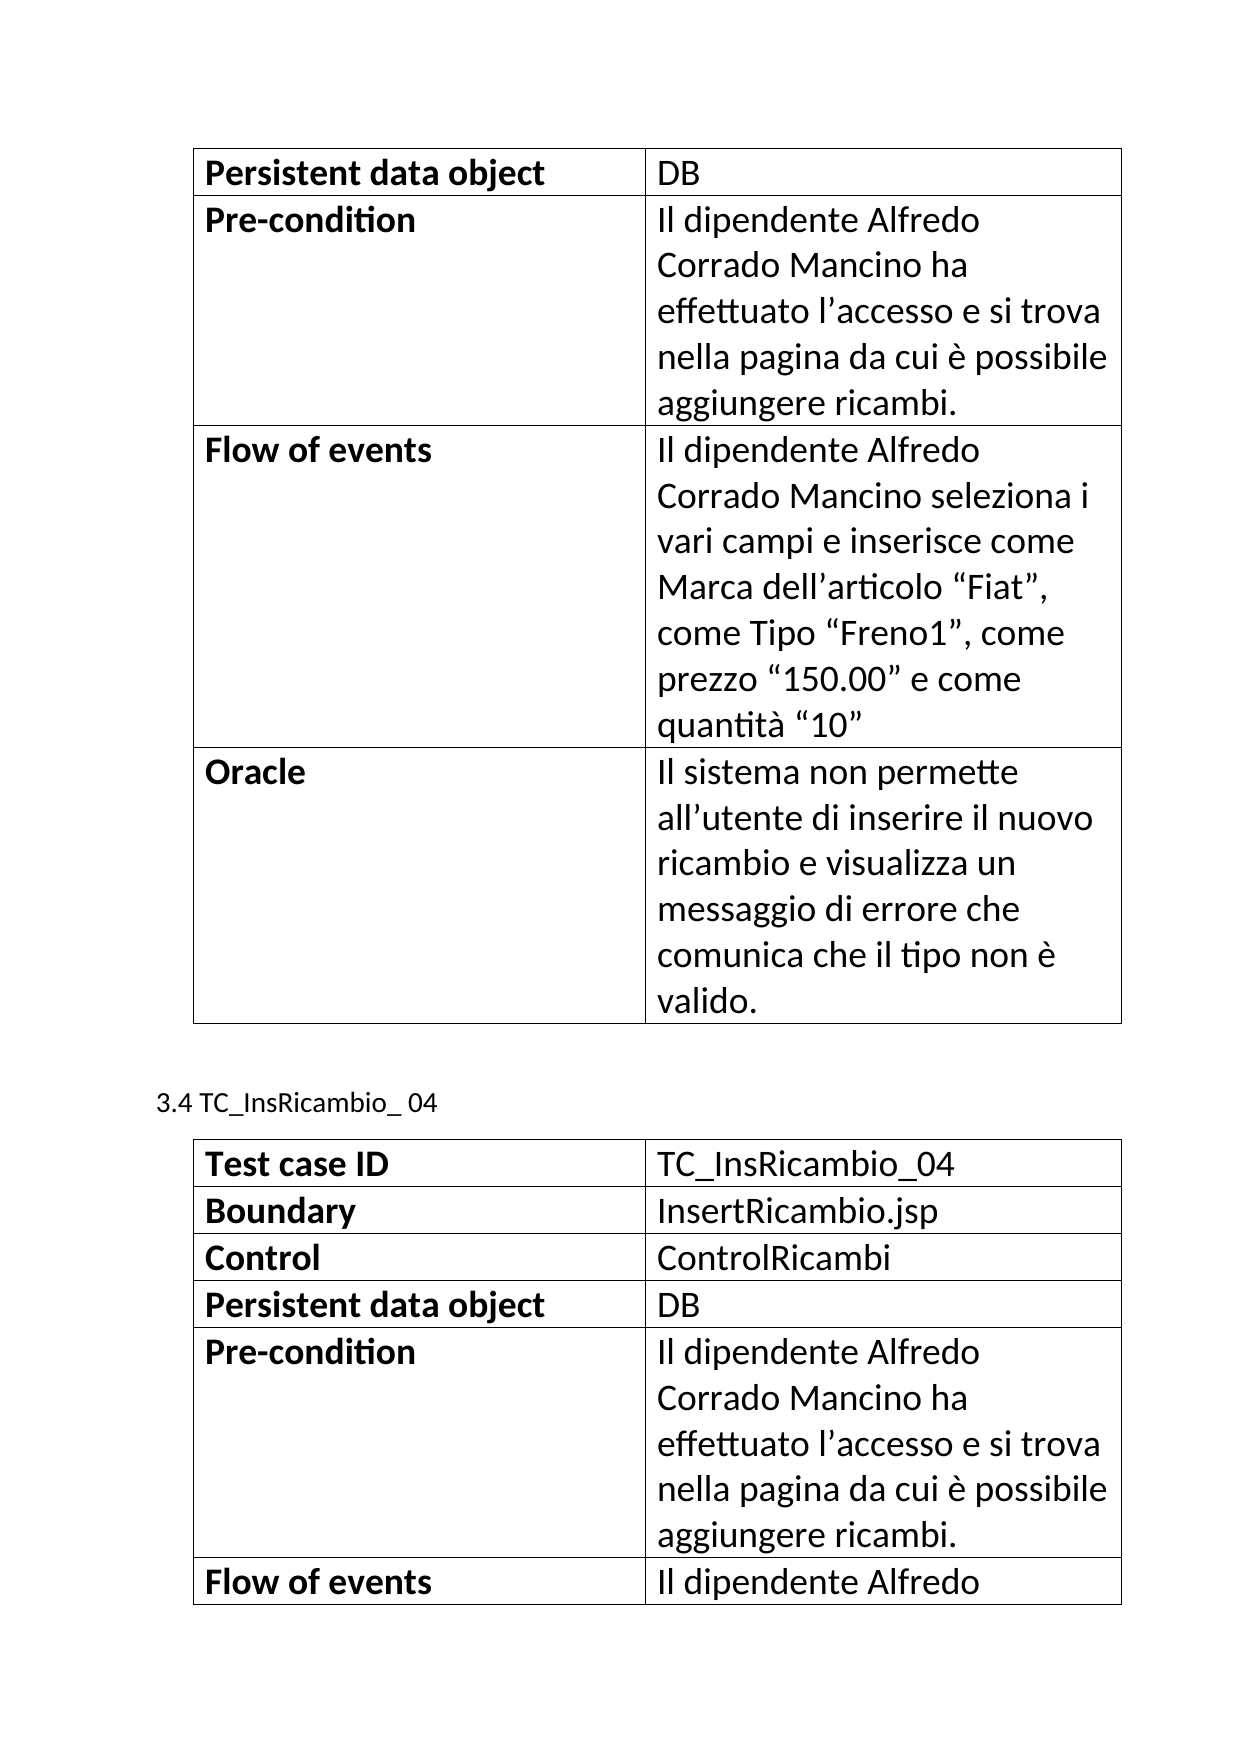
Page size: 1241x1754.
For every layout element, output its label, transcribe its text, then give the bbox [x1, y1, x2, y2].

table_header TC_InsRicambio_04 [646, 1140, 1121, 1186]
table_cell DB [646, 1281, 1121, 1327]
table_cell Flow of events [194, 1558, 645, 1604]
table_cell Pre-condition [194, 1328, 645, 1557]
table_cell ControlRicambi [646, 1234, 1121, 1280]
table_cell Il dipendente Alfredo Corrado Mancino ha effettuato l’accesso e si trova nella pagina da cui è possibile aggiungere ricambi. [646, 1328, 1121, 1557]
table_cell DB [646, 149, 1121, 194]
table_cell Il dipendente Alfredo Corrado Mancino ha effettuato l’accesso e si trova nella pagina da cui è possibile aggiungere ricambi. [646, 196, 1121, 425]
table_cell Persistent data object [194, 149, 645, 194]
table_cell Pre-condition [194, 196, 645, 425]
table_header Test case ID [194, 1140, 645, 1186]
table_cell Il sistema non permette all’utente di inserire il nuovo ricambio e visualizza un messaggio di errore che comunica che il tipo non è valido. [646, 748, 1121, 1023]
text 3.4 TC_InsRicambio_ 04 [156, 1084, 1122, 1120]
table_cell Boundary [194, 1187, 645, 1233]
table_cell Flow of events [194, 426, 645, 747]
table_cell Persistent data object [194, 1281, 645, 1327]
table_cell InsertRicambio.jsp [646, 1187, 1121, 1233]
table_cell Oracle [194, 748, 645, 1023]
table_cell Control [194, 1234, 645, 1280]
table_cell Il dipendente Alfredo Corrado Mancino seleziona i vari campi e inserisce come Marca dell’articolo “Fiat”, come Tipo “Freno1”, come prezzo “150.00” e come quantità “10” [646, 426, 1121, 747]
